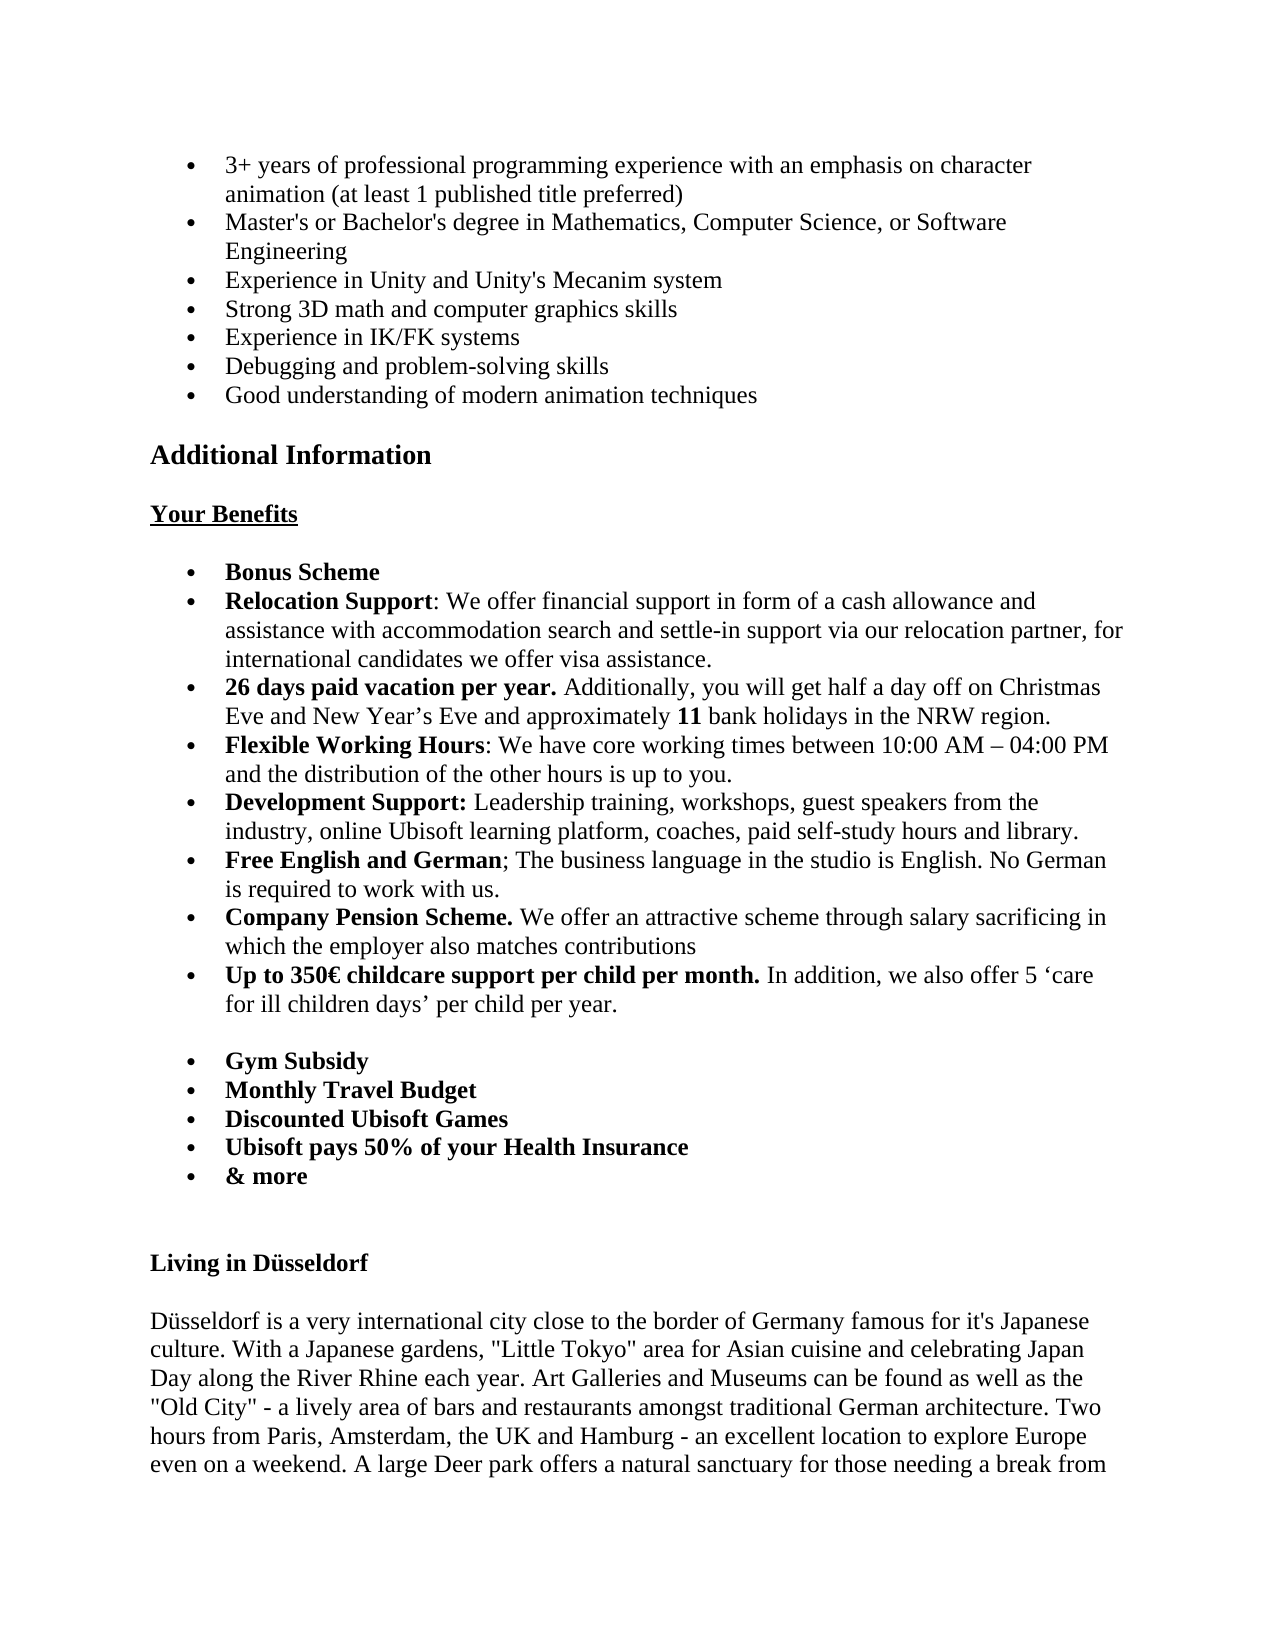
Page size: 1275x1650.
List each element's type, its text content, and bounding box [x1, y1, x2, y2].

list Bonus Scheme [187, 557, 1125, 586]
list 3+ years of professional programming experience with an emphasis on character animation (at least 1 published title preferred) [187, 150, 1125, 207]
text Your Benefits [150, 499, 1125, 528]
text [150, 1306, 1125, 1478]
list Debugging and problem-solving skills [187, 351, 1125, 380]
list 26 days paid vacation per year. Additionally, you will get half a day off on Christmas Eve and New Year’s Eve and approximately 11 bank holidays in the NRW region. [187, 672, 1125, 730]
list Strong 3D math and computer graphics skills [187, 294, 1125, 322]
list Experience in Unity and Unity's Mecanim system [187, 265, 1125, 294]
list Monthly Travel Budget [187, 1075, 1125, 1104]
list & more [187, 1161, 1125, 1190]
list Ubisoft pays 50% of your Health Insurance [187, 1132, 1125, 1161]
list Company Pension Scheme. We offer an attractive scheme through salary sacrificing in which the employer also matches contributions [187, 902, 1125, 960]
list Flexible Working Hours: We have core working times between 10:00 AM – 04:00 PM and the distribution of the other hours is up to you. [187, 730, 1125, 787]
list Master's or Bachelor's degree in Mathematics, Computer Science, or Software Engineering [187, 207, 1125, 265]
list Good understanding of modern animation techniques [187, 380, 1125, 409]
list Free English and German; The business language in the studio is English. No German is required to work with us. [187, 845, 1125, 902]
list Relocation Support: We offer financial support in form of a cash allowance and assistance with accommodation search and settle-in support via our relocation partner, for international candidates we offer visa assistance. [187, 586, 1125, 672]
list Up to 350€ childcare support per child per month. In addition, we also offer 5 ‘care for ill children days’ per child per year. [187, 960, 1125, 1046]
text Additional Information [150, 438, 1125, 470]
list Development Support: Leadership training, workshops, guest speakers from the industry, online Ubisoft learning platform, coaches, paid self-study hours and library. [187, 787, 1125, 845]
text Living in Düsseldorf [150, 1219, 1125, 1277]
list Discounted Ubisoft Games [187, 1104, 1125, 1132]
list Gym Subsidy [187, 1046, 1125, 1075]
list Experience in IK/FK systems [187, 322, 1125, 351]
